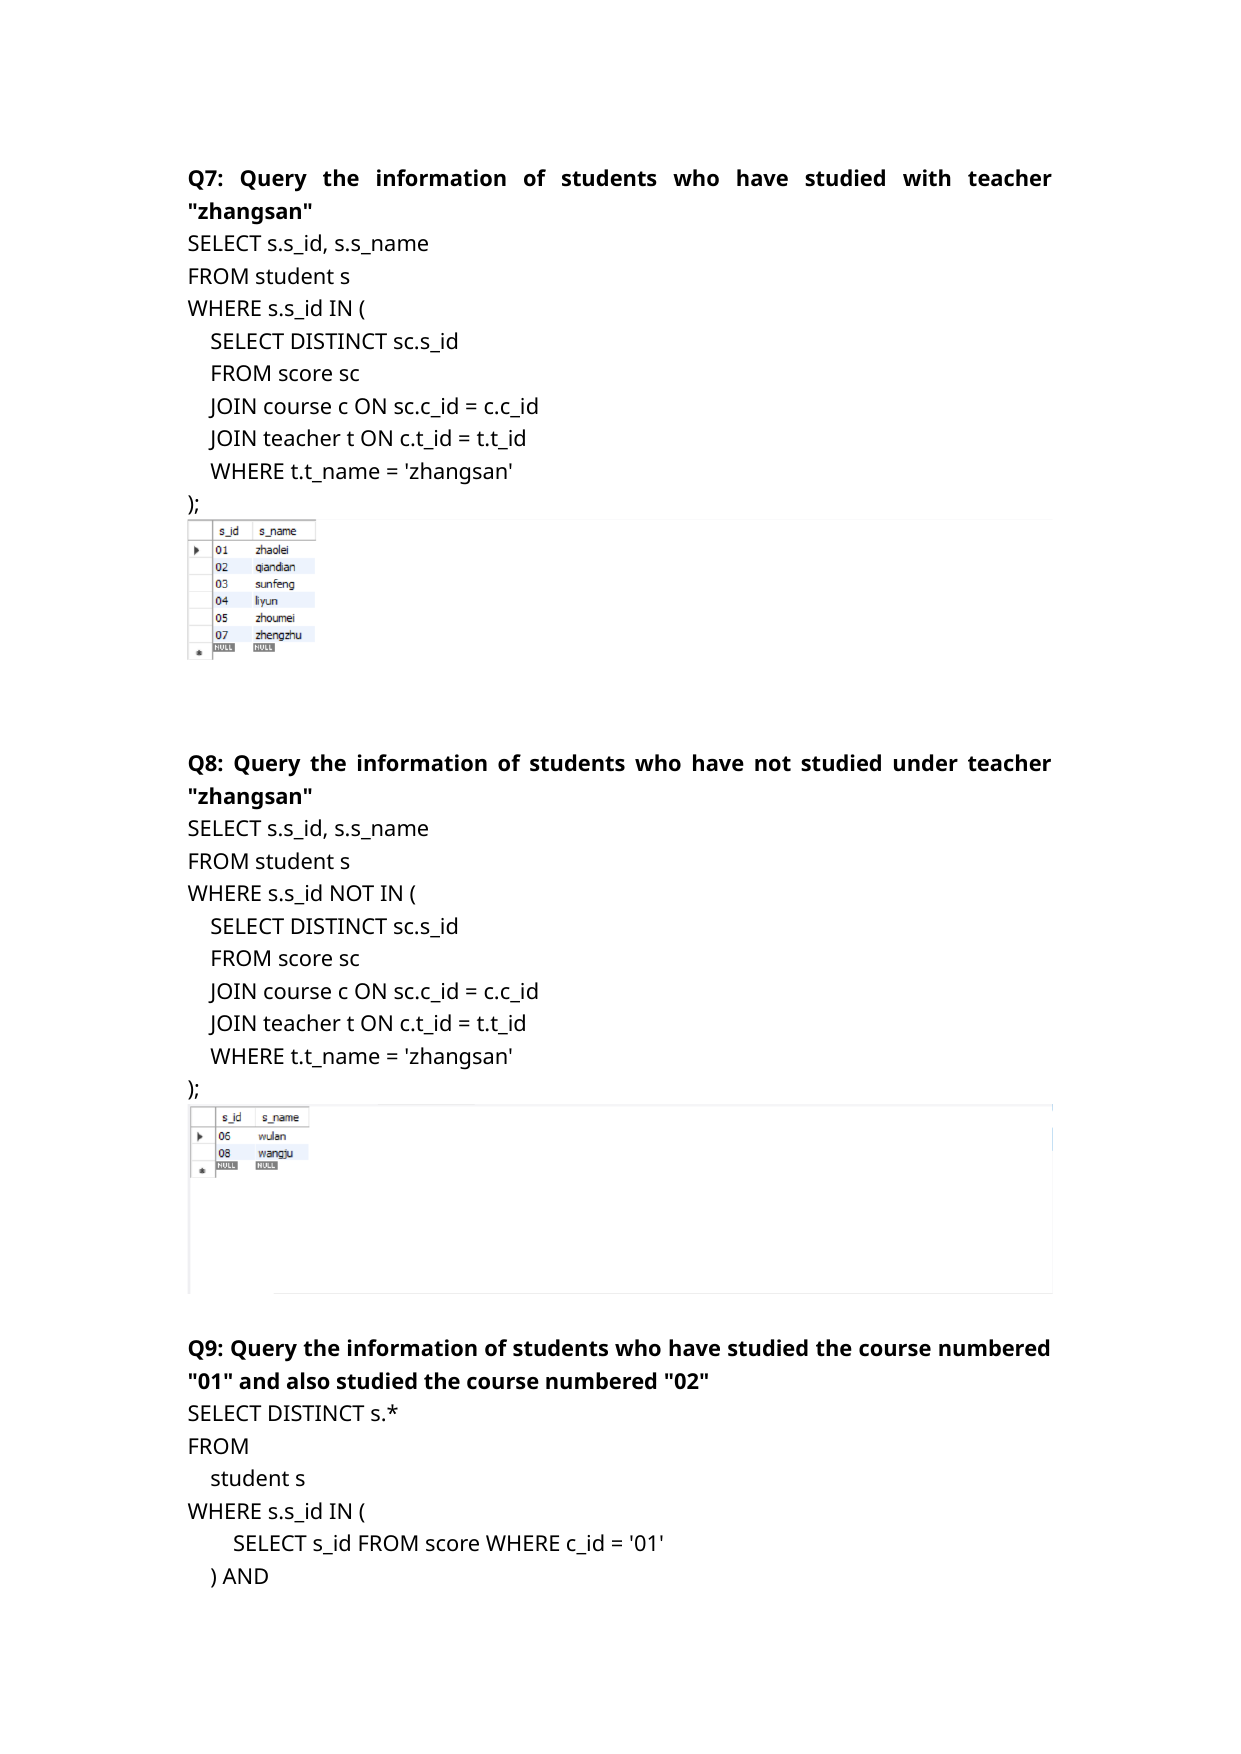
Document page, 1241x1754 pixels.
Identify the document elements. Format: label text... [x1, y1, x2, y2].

text SELECT s.s_id, s.s_name [187, 812, 1053, 844]
text ); [187, 1072, 1053, 1104]
text JOIN course c ON sc.c_id = c.c_id [187, 389, 1053, 422]
text SELECT DISTINCT sc.s_id [187, 324, 1053, 357]
text JOIN teacher t ON c.t_id = t.t_id [187, 422, 1053, 454]
text JOIN course c ON sc.c_id = c.c_id [187, 974, 1053, 1007]
picture [187, 1104, 1053, 1294]
text FROM score sc [187, 942, 1053, 974]
text ); [187, 487, 1053, 519]
text FROM score sc [187, 357, 1053, 389]
text FROM student s [187, 259, 1053, 292]
text FROM [187, 1429, 1053, 1462]
text SELECT DISTINCT s.* [187, 1397, 1053, 1429]
text SELECT DISTINCT sc.s_id [187, 909, 1053, 942]
text WHERE s.s_id IN ( [187, 1494, 1053, 1527]
text WHERE t.t_name = 'zhangsan' [187, 1039, 1053, 1072]
text SELECT s_id FROM score WHERE c_id = '01' [187, 1527, 1053, 1559]
text FROM student s [187, 844, 1053, 877]
text Q9: Query the information of students who have studied the course numbered "01" and also studied the course numbered "02" [187, 1332, 1053, 1397]
text student s [187, 1462, 1053, 1494]
text Q7: Query the information of students who have studied with teacher "zhangsan" [187, 162, 1053, 227]
text JOIN teacher t ON c.t_id = t.t_id [187, 1007, 1053, 1039]
text Q8: Query the information of students who have not studied under teacher "zhangsan" [187, 747, 1053, 812]
text WHERE s.s_id NOT IN ( [187, 877, 1053, 909]
text SELECT s.s_id, s.s_name [187, 227, 1053, 259]
text WHERE t.t_name = 'zhangsan' [187, 454, 1053, 487]
picture [187, 519, 1053, 704]
text ) AND [187, 1559, 1053, 1592]
text WHERE s.s_id IN ( [187, 292, 1053, 324]
